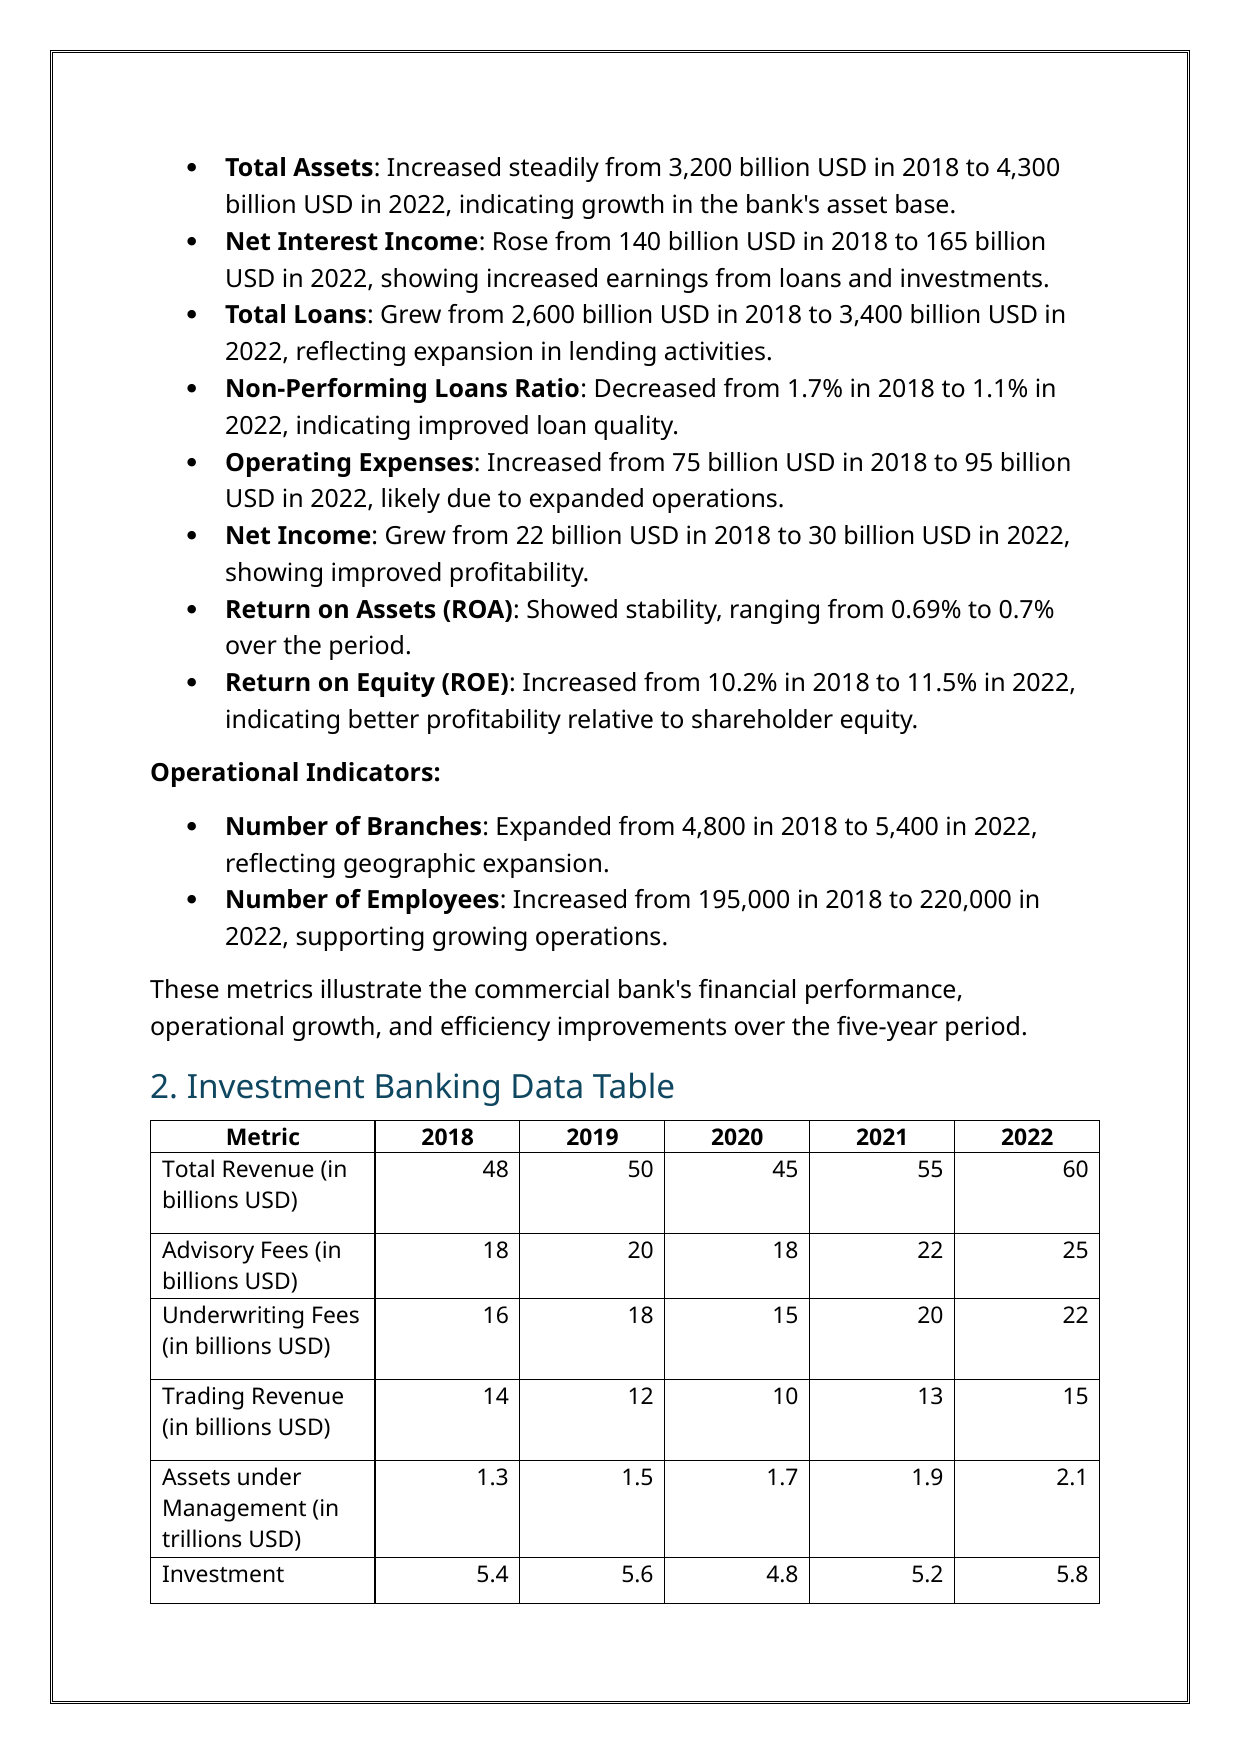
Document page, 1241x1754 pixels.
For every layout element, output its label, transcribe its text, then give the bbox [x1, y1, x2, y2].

table_cell 22 [955, 1299, 1099, 1378]
table_cell 45 [665, 1153, 809, 1233]
text Operational Indicators: [150, 755, 1090, 789]
table_cell 1.9 [810, 1461, 954, 1557]
table_cell 22 [810, 1234, 954, 1298]
table_cell 20 [810, 1299, 954, 1378]
table_cell 13 [810, 1380, 954, 1459]
table_cell 50 [520, 1153, 664, 1233]
table_header 2020 [665, 1121, 809, 1152]
table_header 2019 [520, 1121, 664, 1152]
list Total Assets: Increased steadily from 3,200 billion USD in 2018 to 4,300 billion USD in 2022, indicating growth in the bank's asset base. [187, 150, 1090, 221]
table_cell 60 [955, 1153, 1099, 1233]
table_cell 1.7 [665, 1461, 809, 1557]
list Operating Expenses: Increased from 75 billion USD in 2018 to 95 billion USD in 2022, likely due to expanded operations. [187, 444, 1090, 515]
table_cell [151, 1558, 374, 1603]
list Number of Branches: Expanded from 4,800 in 2018 to 5,400 in 2022, reflecting geographic expansion. [187, 808, 1090, 879]
table_cell 16 [376, 1299, 519, 1378]
table_cell Assets under Management (in trillions USD) [151, 1461, 374, 1557]
list Total Loans: Grew from 2,600 billion USD in 2018 to 3,400 billion USD in 2022, reflecting expansion in lending activities. [187, 297, 1090, 368]
list Net Income: Grew from 22 billion USD in 2018 to 30 billion USD in 2022, showing improved profitability. [187, 518, 1090, 588]
table_header Metric [151, 1121, 374, 1152]
list Return on Assets (ROA): Showed stability, ranging from 0.69% to 0.7% over the period. [187, 591, 1090, 662]
table_cell 1.3 [376, 1461, 519, 1557]
table_cell Total Revenue (in billions USD) [151, 1153, 374, 1233]
table_header 2022 [955, 1121, 1099, 1152]
table_cell 15 [955, 1380, 1099, 1459]
list Return on Equity (ROE): Increased from 10.2% in 2018 to 11.5% in 2022, indicating better profitability relative to shareholder equity. [187, 665, 1090, 736]
table_cell 25 [955, 1234, 1099, 1298]
table_cell 5.4 [376, 1558, 519, 1603]
table_cell 18 [665, 1234, 809, 1298]
table_cell 12 [520, 1380, 664, 1459]
table_cell 15 [665, 1299, 809, 1378]
table_header 2018 [376, 1121, 519, 1152]
list Non-Performing Loans Ratio: Decreased from 1.7% in 2018 to 1.1% in 2022, indicating improved loan quality. [187, 371, 1090, 441]
table_cell 5.2 [810, 1558, 954, 1603]
table_cell Underwriting Fees (in billions USD) [151, 1299, 374, 1378]
table_cell 4.8 [665, 1558, 809, 1603]
table_cell 48 [376, 1153, 519, 1233]
table_cell 55 [810, 1153, 954, 1233]
subtitle 2. Investment Banking Data Table [150, 1062, 1090, 1108]
table_header 2021 [810, 1121, 954, 1152]
table_cell 18 [520, 1299, 664, 1378]
table_cell 1.5 [520, 1461, 664, 1557]
table_cell 5.8 [955, 1558, 1099, 1603]
table_cell 14 [376, 1380, 519, 1459]
table_cell Trading Revenue (in billions USD) [151, 1380, 374, 1459]
table_cell 5.6 [520, 1558, 664, 1603]
table_cell 2.1 [955, 1461, 1099, 1557]
table_cell Advisory Fees (in billions USD) [151, 1234, 374, 1298]
table_cell 18 [376, 1234, 519, 1298]
table_cell 10 [665, 1380, 809, 1459]
table_cell 20 [520, 1234, 664, 1298]
text These metrics illustrate the commercial bank's financial performance, operational growth, and efficiency improvements over the five-year period. [150, 972, 1090, 1043]
list Number of Employees: Increased from 195,000 in 2018 to 220,000 in 2022, supporting growing operations. [187, 882, 1090, 953]
list Net Interest Income: Rose from 140 billion USD in 2018 to 165 billion USD in 2022, showing increased earnings from loans and investments. [187, 223, 1090, 294]
